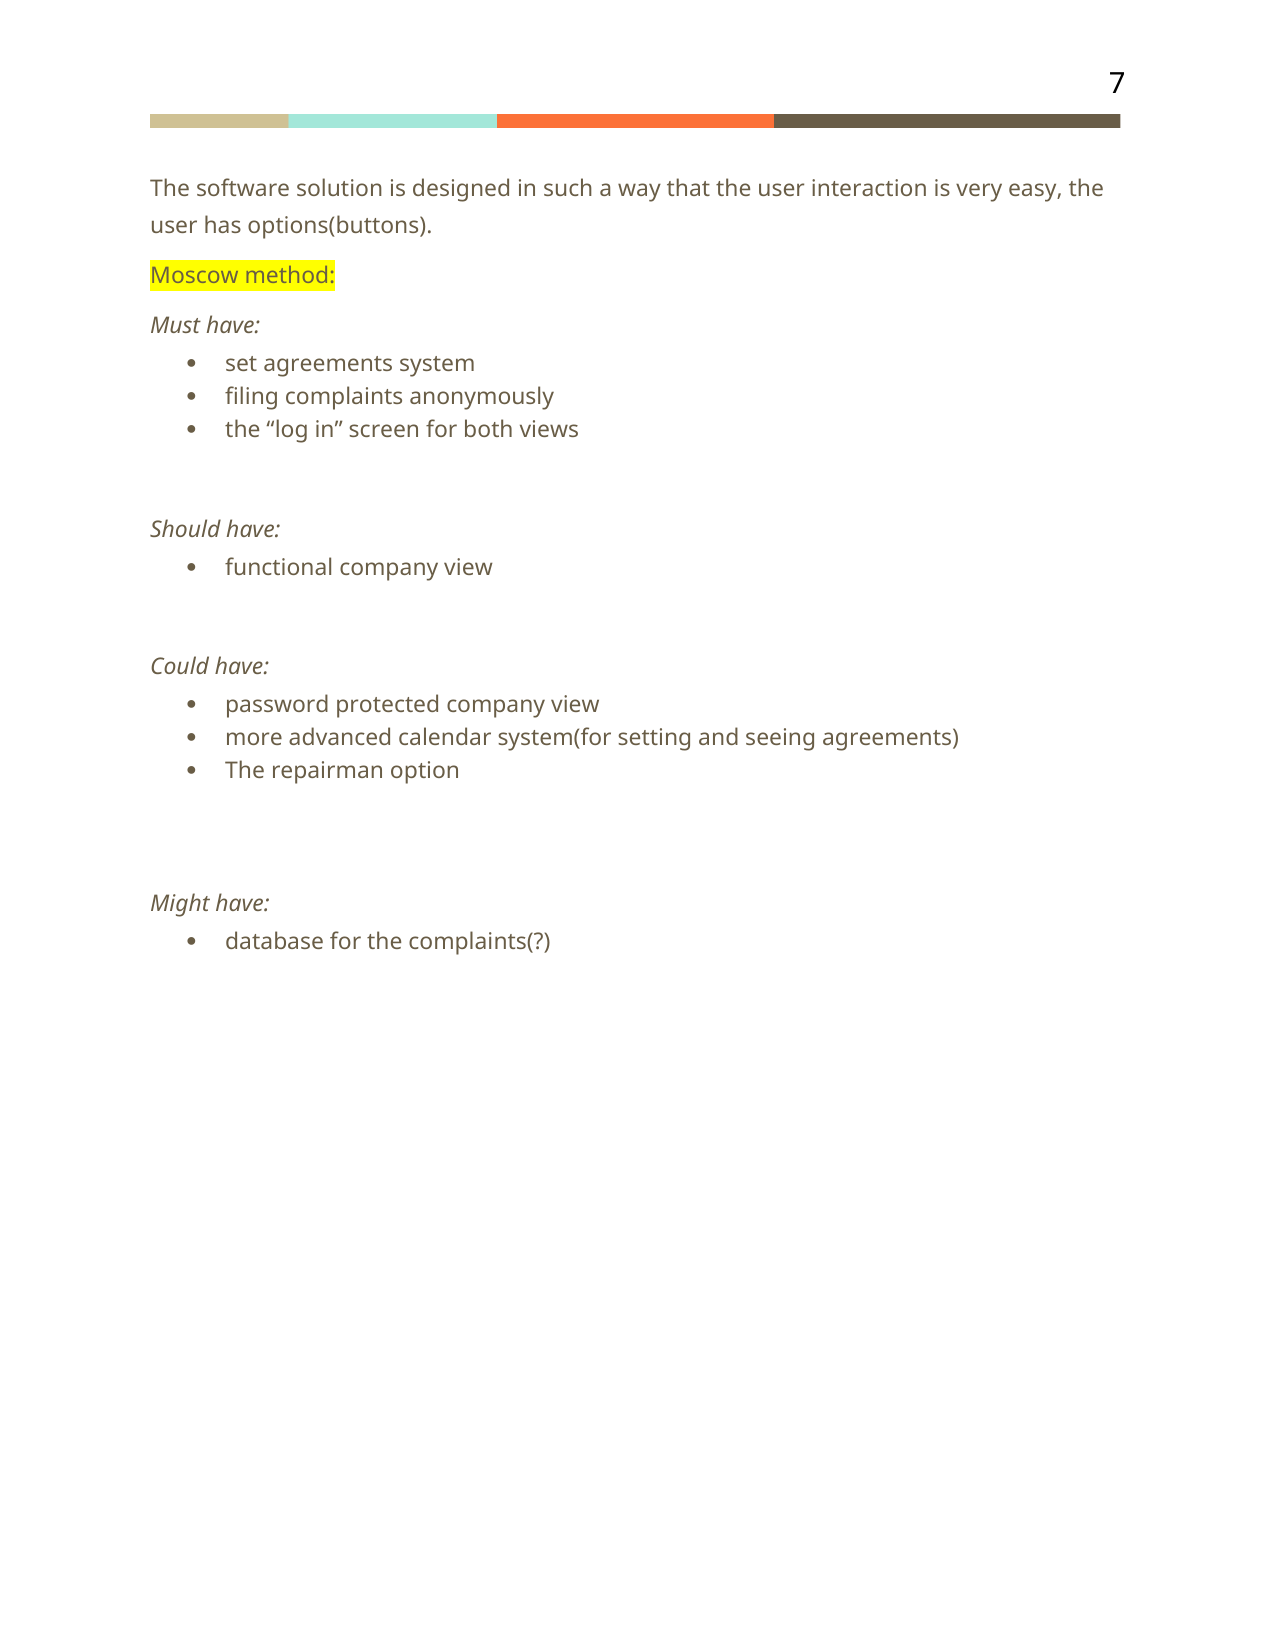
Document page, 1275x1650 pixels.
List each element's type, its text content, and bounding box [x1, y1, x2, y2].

text Moscow method: [150, 259, 1125, 291]
text Might have: [150, 887, 1125, 918]
list functional company view [187, 551, 1125, 582]
picture [150, 114, 1121, 128]
list password protected company view [187, 688, 1125, 719]
list the “log in” screen for both views [187, 413, 1125, 444]
text The software solution is designed in such a way that the user interaction is very easy, the user has options(buttons). [150, 172, 1125, 241]
text Could have: [150, 650, 1125, 682]
list filing complaints anonymously [187, 380, 1125, 411]
list set agreements system [187, 347, 1125, 378]
text Should have: [150, 513, 1125, 544]
list database for the complaints(?) [187, 925, 1125, 956]
list The repairman option [187, 754, 1125, 785]
list more advanced calendar system(for setting and seeing agreements) [187, 721, 1125, 752]
text Must have: [150, 309, 1125, 341]
